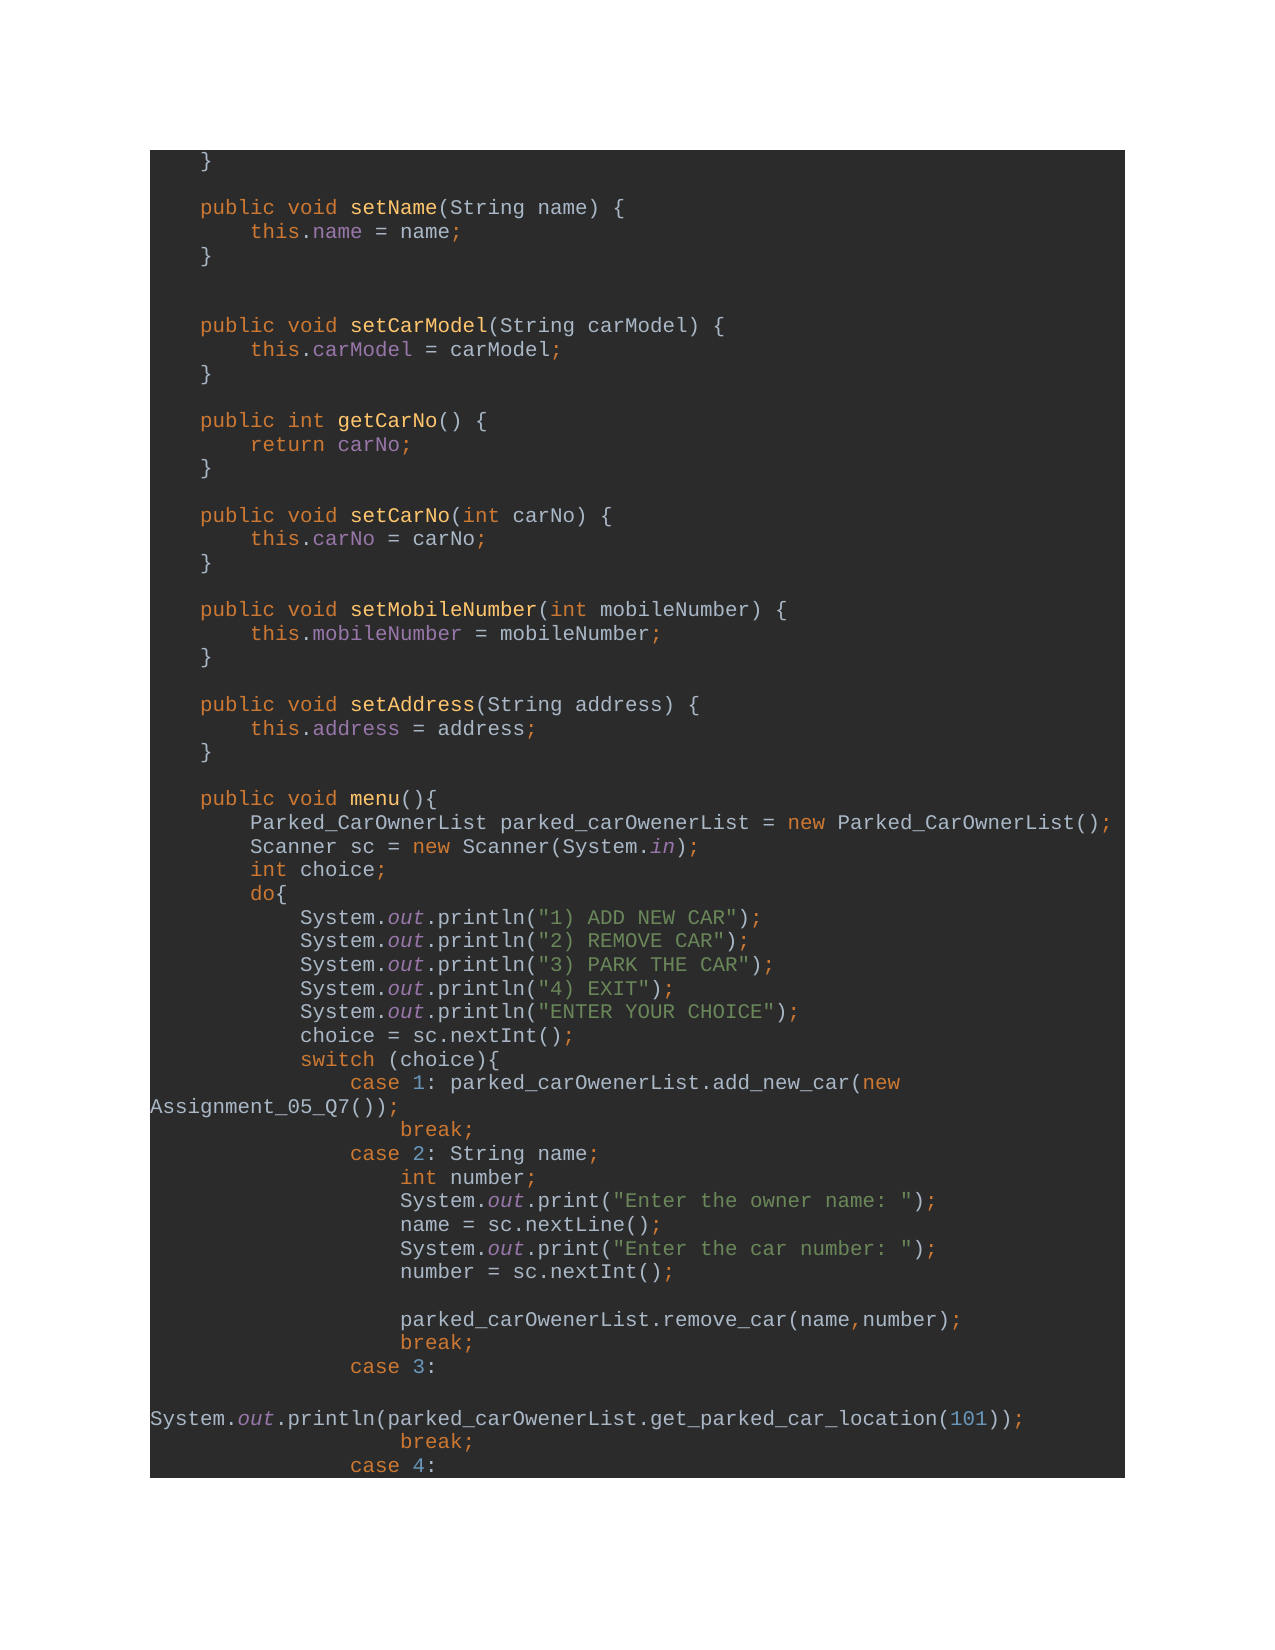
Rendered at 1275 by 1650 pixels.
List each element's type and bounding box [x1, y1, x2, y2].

text [150, 150, 1125, 1478]
